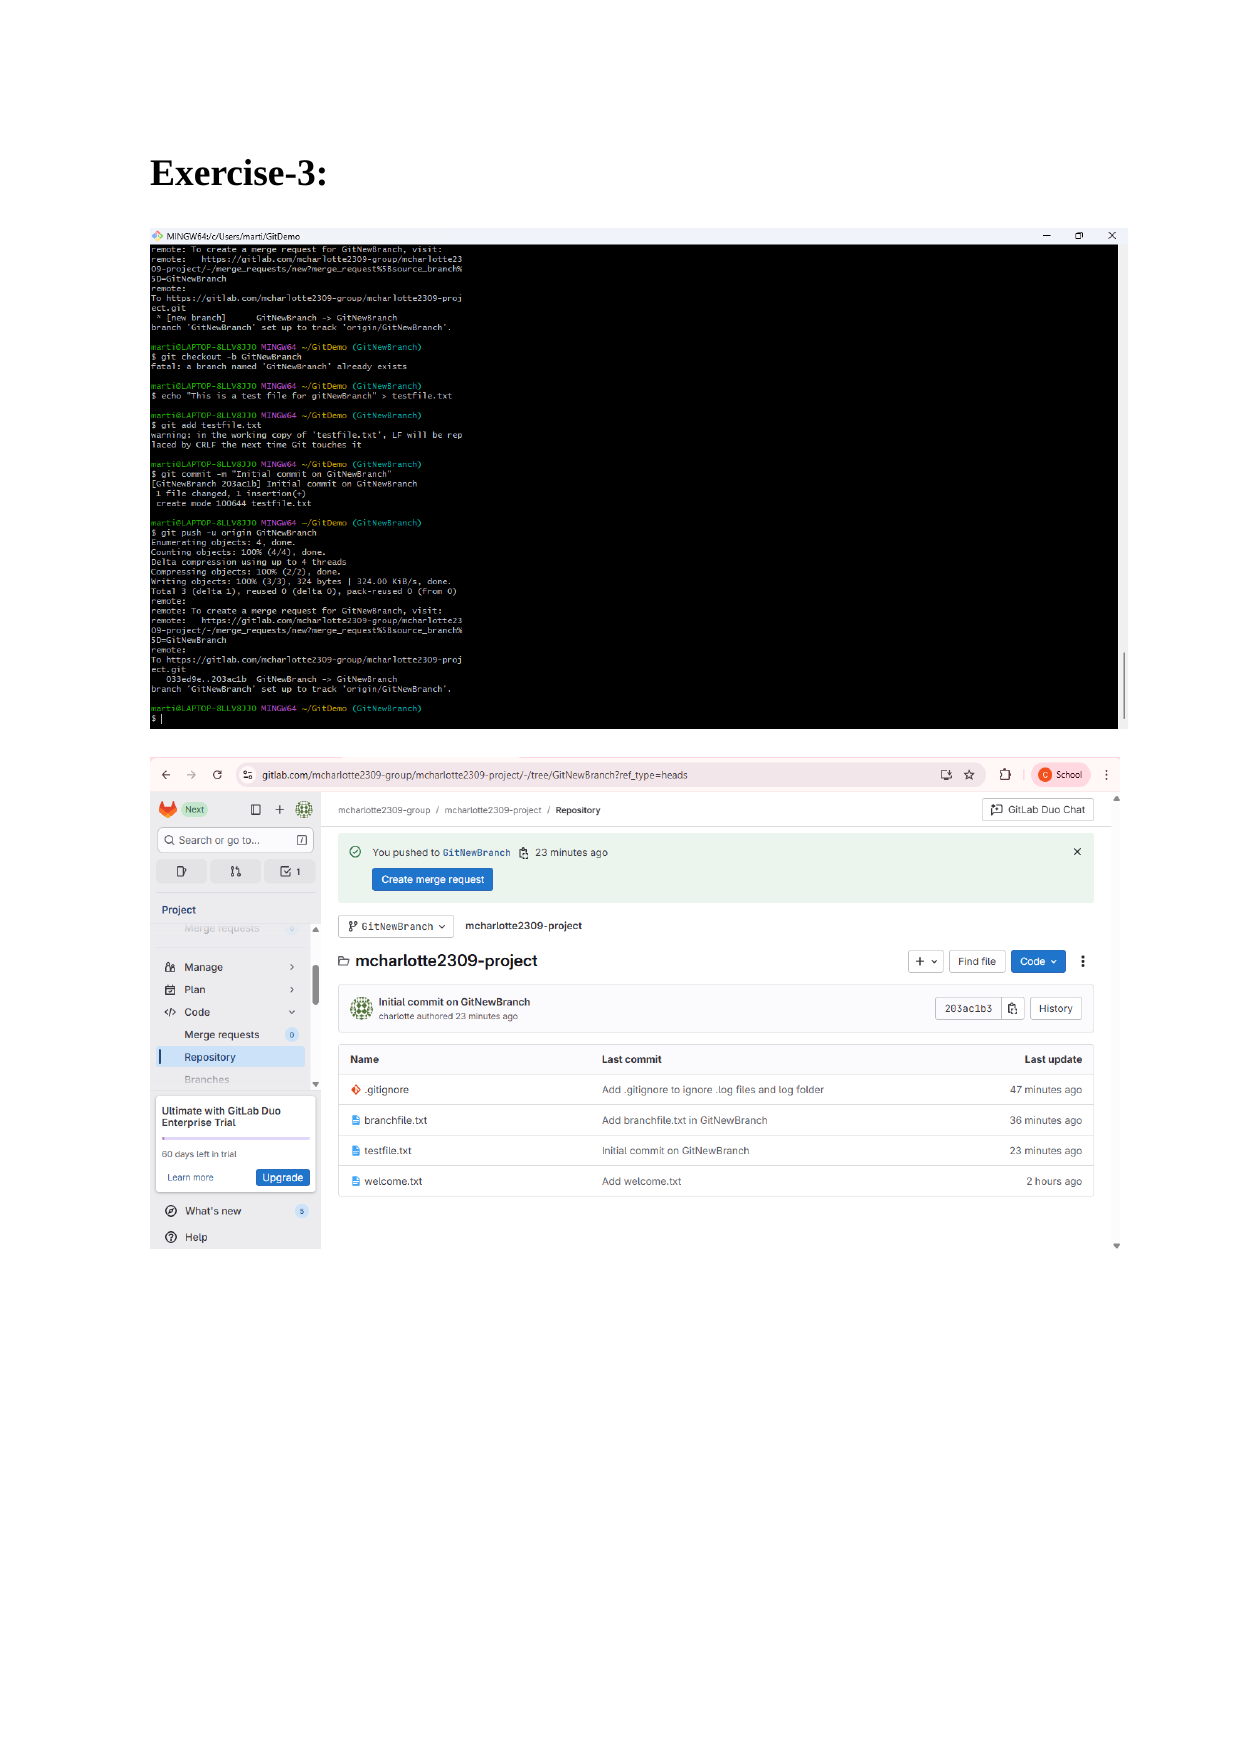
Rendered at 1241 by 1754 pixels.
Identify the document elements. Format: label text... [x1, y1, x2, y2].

text Exercise-3: [150, 150, 1090, 193]
picture [150, 757, 1121, 1249]
picture [150, 228, 1129, 729]
